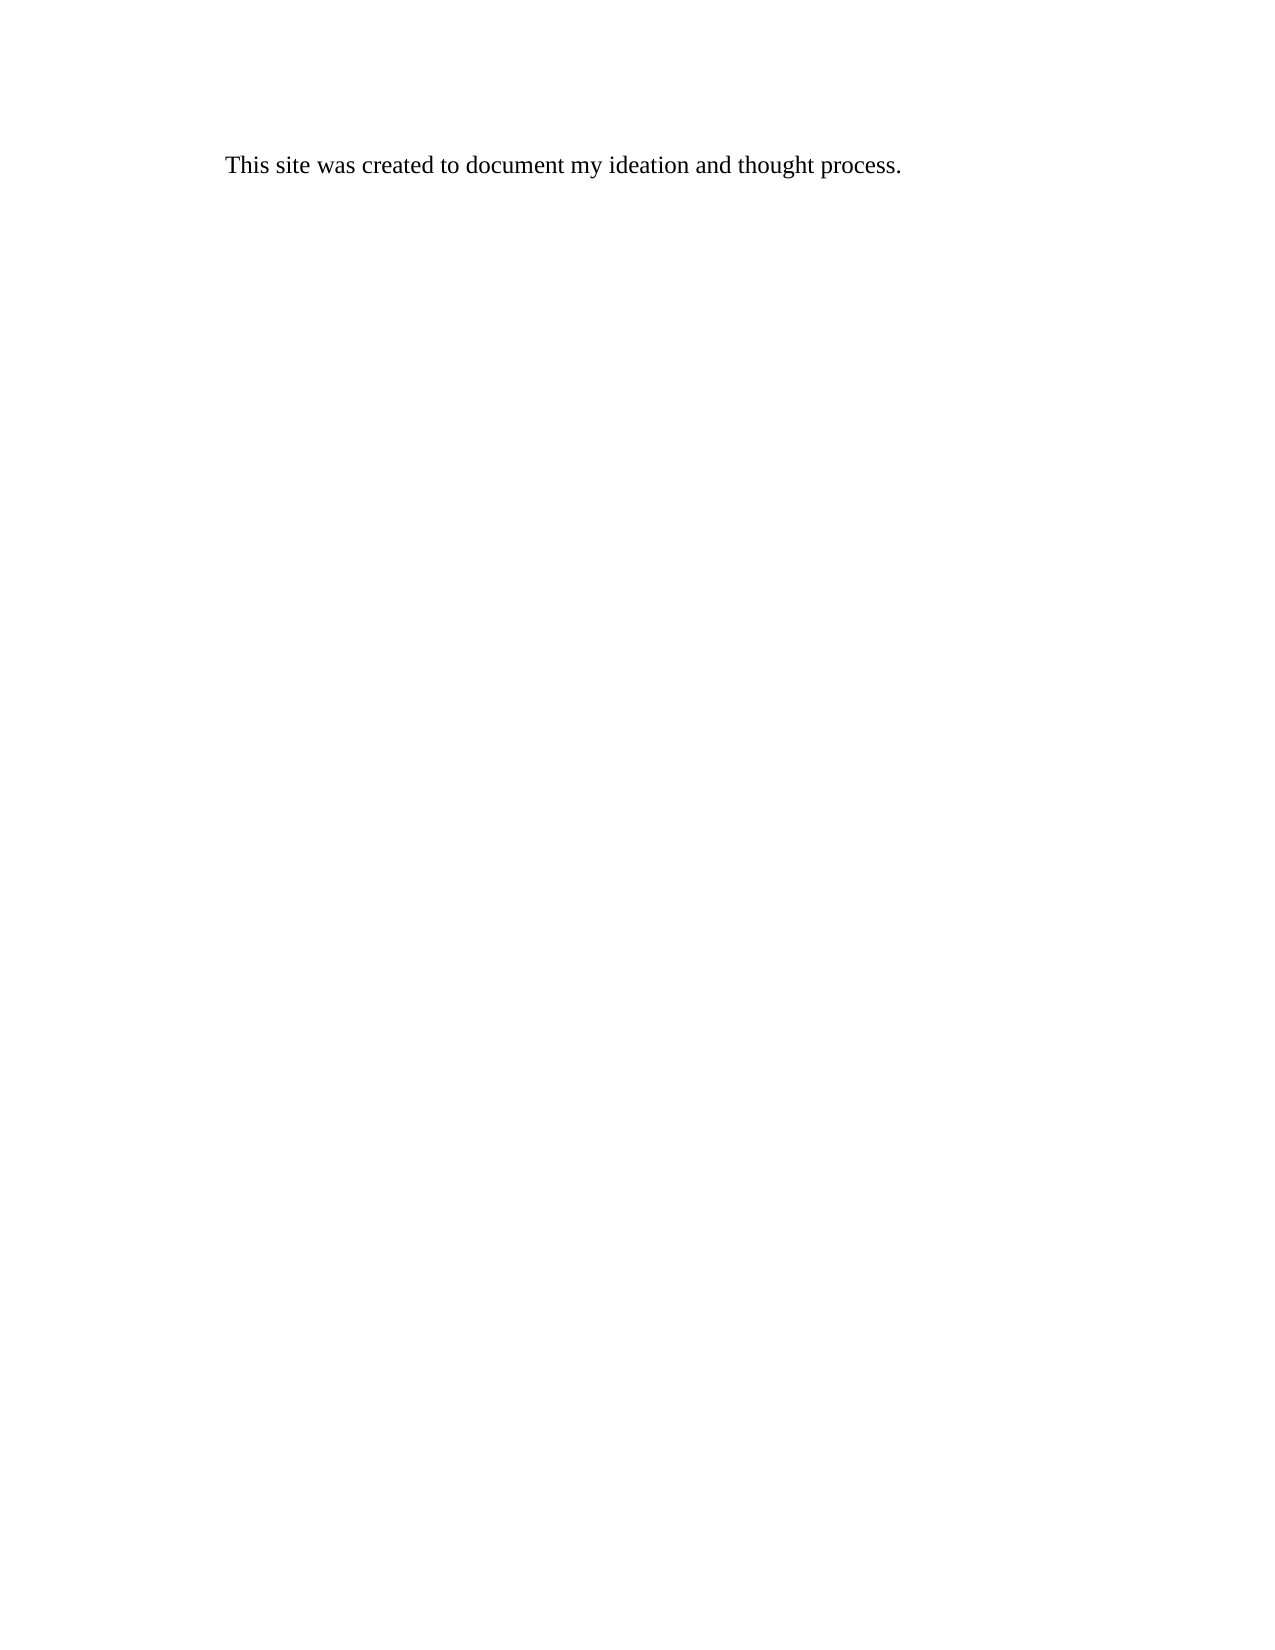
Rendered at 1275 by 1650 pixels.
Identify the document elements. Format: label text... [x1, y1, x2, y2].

text This site was created to document my ideation and thought process. [225, 150, 1125, 179]
